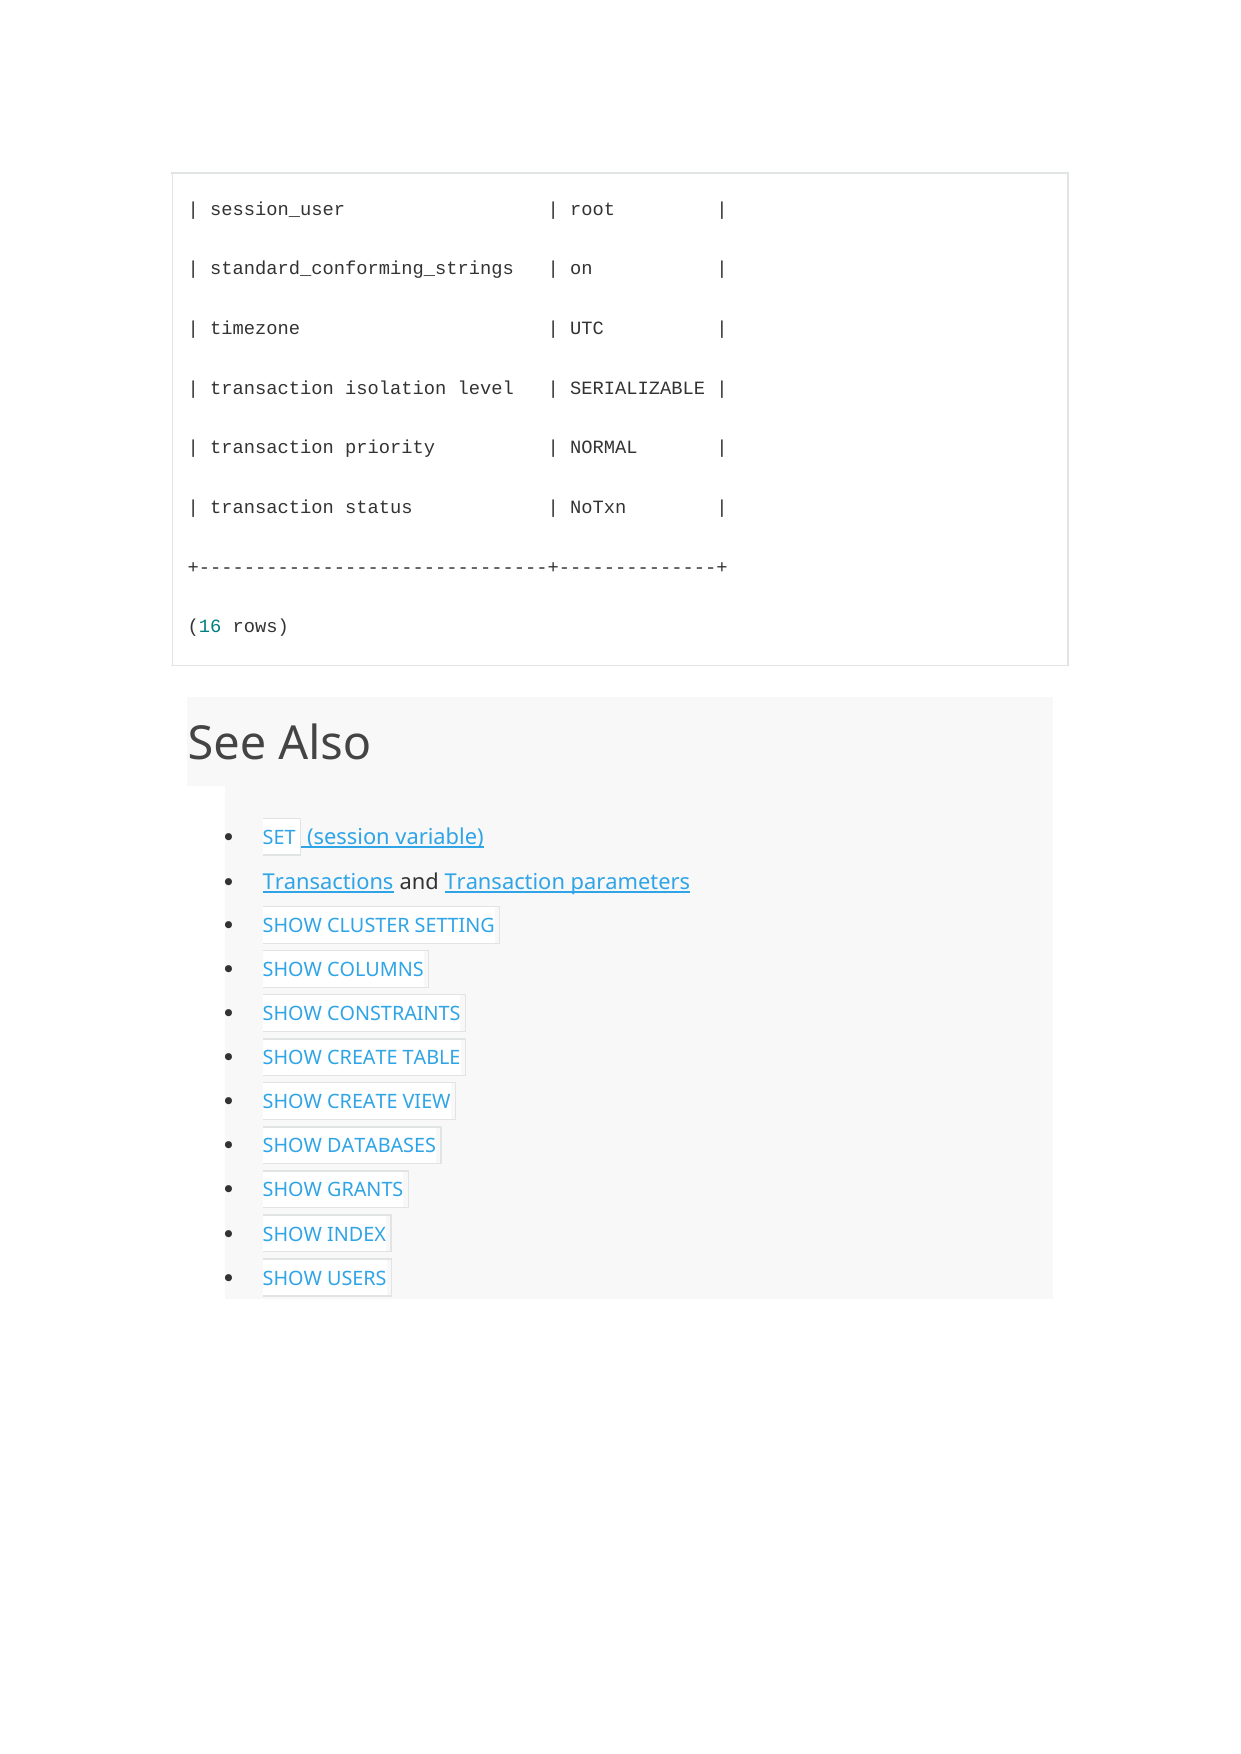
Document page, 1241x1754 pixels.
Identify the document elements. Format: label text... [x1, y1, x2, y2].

list SHOW INDEX [225, 1211, 1053, 1255]
text +-------------------------------+--------------+ [173, 530, 1067, 590]
text | transaction status | NoTxn | [173, 470, 1067, 530]
text | transaction priority | NORMAL | [173, 411, 1067, 470]
text See Also [187, 697, 1053, 786]
list SHOW DATABASES [225, 1123, 1053, 1167]
text | transaction isolation level | SERIALIZABLE | [173, 351, 1067, 411]
list Transactions and Transaction parameters [225, 859, 1053, 903]
text (16 rows) [173, 590, 1067, 665]
list SHOW COLUMNS [225, 947, 1053, 991]
text | session_user | root | [173, 174, 1067, 232]
text | standard_conforming_strings | on | [173, 232, 1067, 291]
list SET (session variable) [225, 815, 1053, 859]
text | timezone | UTC | [173, 291, 1067, 351]
list SHOW CONSTRAINTS [225, 991, 1053, 1035]
list SHOW CREATE VIEW [225, 1079, 1053, 1123]
list SHOW CLUSTER SETTING [225, 903, 1053, 947]
list SHOW CREATE TABLE [225, 1035, 1053, 1079]
list SHOW USERS [225, 1255, 1053, 1299]
list SHOW GRANTS [225, 1167, 1053, 1211]
